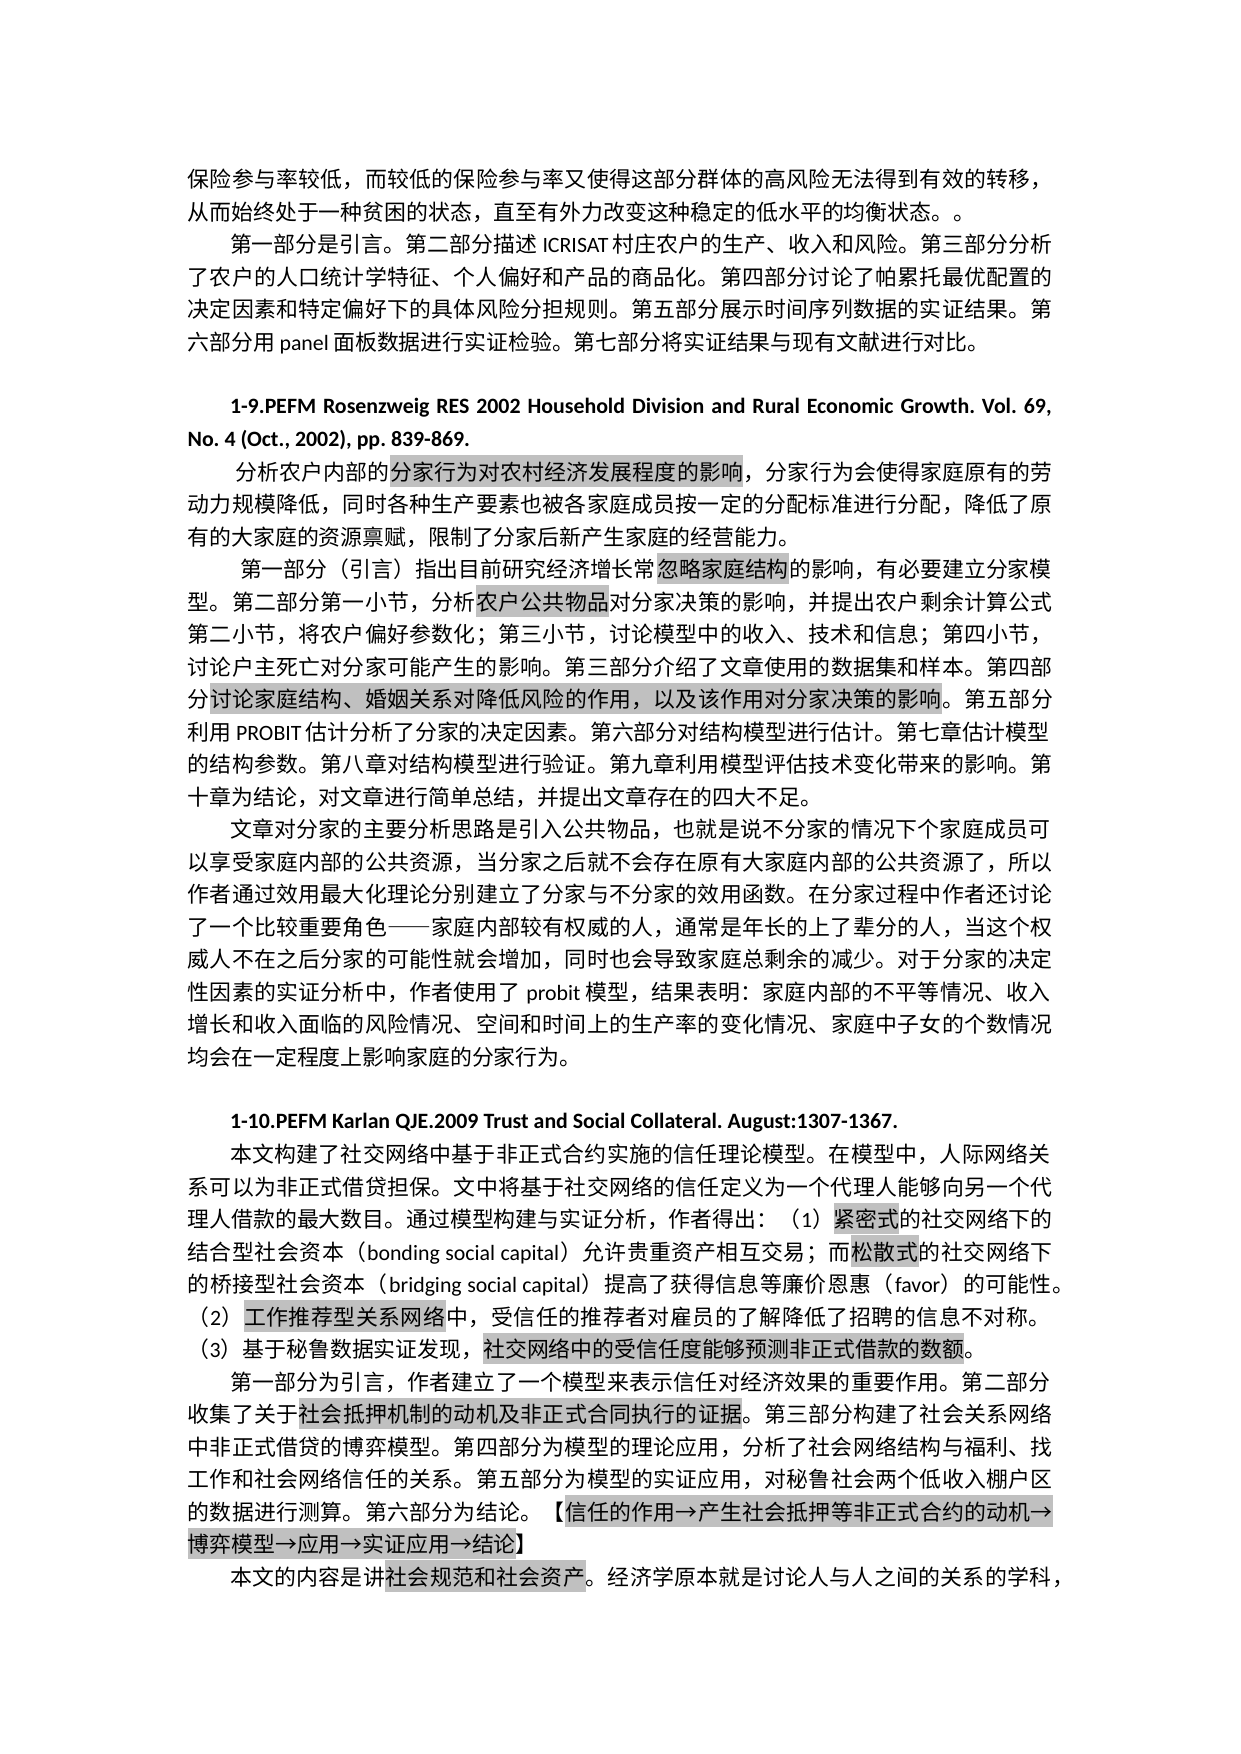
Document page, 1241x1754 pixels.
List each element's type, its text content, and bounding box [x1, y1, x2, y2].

text 第一部分为引言，作者建立了一个模型来表示信任对经济效果的重要作用。第二部分收集了关于社会抵押机制的动机及非正式合同执行的证据。第三部分构建了社会关系网络中非正式借贷的博弈模型。第四部分为模型的理论应用，分析了社会网络结构与福利、找工作和社会网络信任的关系。第五部分为模型的实证应用，对秘鲁社会两个低收入棚户区的数据进行测算。第六部分为结论。【信任的作用→产生社会抵押等非正式合约的动机→博弈模型→应用→实证应用→结论】 [187, 1364, 1053, 1559]
text 第一部分（引言）指出目前研究经济增长常忽略家庭结构的影响，有必要建立分家模型。第二部分第一小节，分析农户公共物品对分家决策的影响，并提出农户剩余计算公式；第二小节，将农户偏好参数化；第三小节，讨论模型中的收入、技术和信息；第四小节，讨论户主死亡对分家可能产生的影响。第三部分介绍了文章使用的数据集和样本。第四部分讨论家庭结构、婚姻关系对降低风险的作用，以及该作用对分家决策的影响。第五部分利用PROBIT估计分析了分家的决定因素。第六部分对结构模型进行估计。第七章估计模型的结构参数。第八章对结构模型进行验证。第九章利用模型评估技术变化带来的影响。第十章为结论，对文章进行简单总结，并提出文章存在的四大不足。 [187, 552, 1053, 812]
text 分析农户内部的分家行为对农村经济发展程度的影响，分家行为会使得家庭原有的劳动力规模降低，同时各种生产要素也被各家庭成员按一定的分配标准进行分配，降低了原有的大家庭的资源禀赋，限制了分家后新产生家庭的经营能力。 [187, 454, 1053, 552]
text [187, 162, 1053, 227]
text 文章对分家的主要分析思路是引入公共物品，也就是说不分家的情况下个家庭成员可以享受家庭内部的公共资源，当分家之后就不会存在原有大家庭内部的公共资源了，所以作者通过效用最大化理论分别建立了分家与不分家的效用函数。在分家过程中作者还讨论了一个比较重要角色——家庭内部较有权威的人，通常是年长的上了辈分的人，当这个权威人不在之后分家的可能性就会增加，同时也会导致家庭总剩余的减少。对于分家的决定性因素的实证分析中，作者使用了probit模型，结果表明：家庭内部的不平等情况、收入增长和收入面临的风险情况、空间和时间上的生产率的变化情况、家庭中子女的个数情况均会在一定程度上影响家庭的分家行为。 [187, 812, 1053, 1072]
text 本文构建了社交网络中基于非正式合约实施的信任理论模型。在模型中，人际网络关系可以为非正式借贷担保。文中将基于社交网络的信任定义为一个代理人能够向另一个代理人借款的最大数目。通过模型构建与实证分析，作者得出：（1）紧密式的社交网络下的结合型社会资本（bonding social capital）允许贵重资产相互交易；而松散式的社交网络下的桥接型社会资本（bridging social capital）提高了获得信息等廉价恩惠（favor）的可能性。（2）工作推荐型关系网络中，受信任的推荐者对雇员的了解降低了招聘的信息不对称。（3）基于秘鲁数据实证发现，社交网络中的受信任度能够预测非正式借款的数额。 [187, 1137, 1053, 1364]
text 1-9.PEFM Rosenzweig RES 2002 Household Division and Rural Economic Growth. Vol. 69, No. 4 (Oct., 2002), pp. 839-869. [187, 389, 1053, 454]
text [187, 1559, 1053, 1592]
text 1-10.PEFM Karlan QJE.2009 Trust and Social Collateral. August:1307-1367. [187, 1104, 1053, 1137]
text 第一部分是引言。第二部分描述ICRISAT村庄农户的生产、收入和风险。第三部分分析了农户的人口统计学特征、个人偏好和产品的商品化。第四部分讨论了帕累托最优配置的决定因素和特定偏好下的具体风险分担规则。第五部分展示时间序列数据的实证结果。第六部分用panel面板数据进行实证检验。第七部分将实证结果与现有文献进行对比。 [187, 227, 1053, 357]
